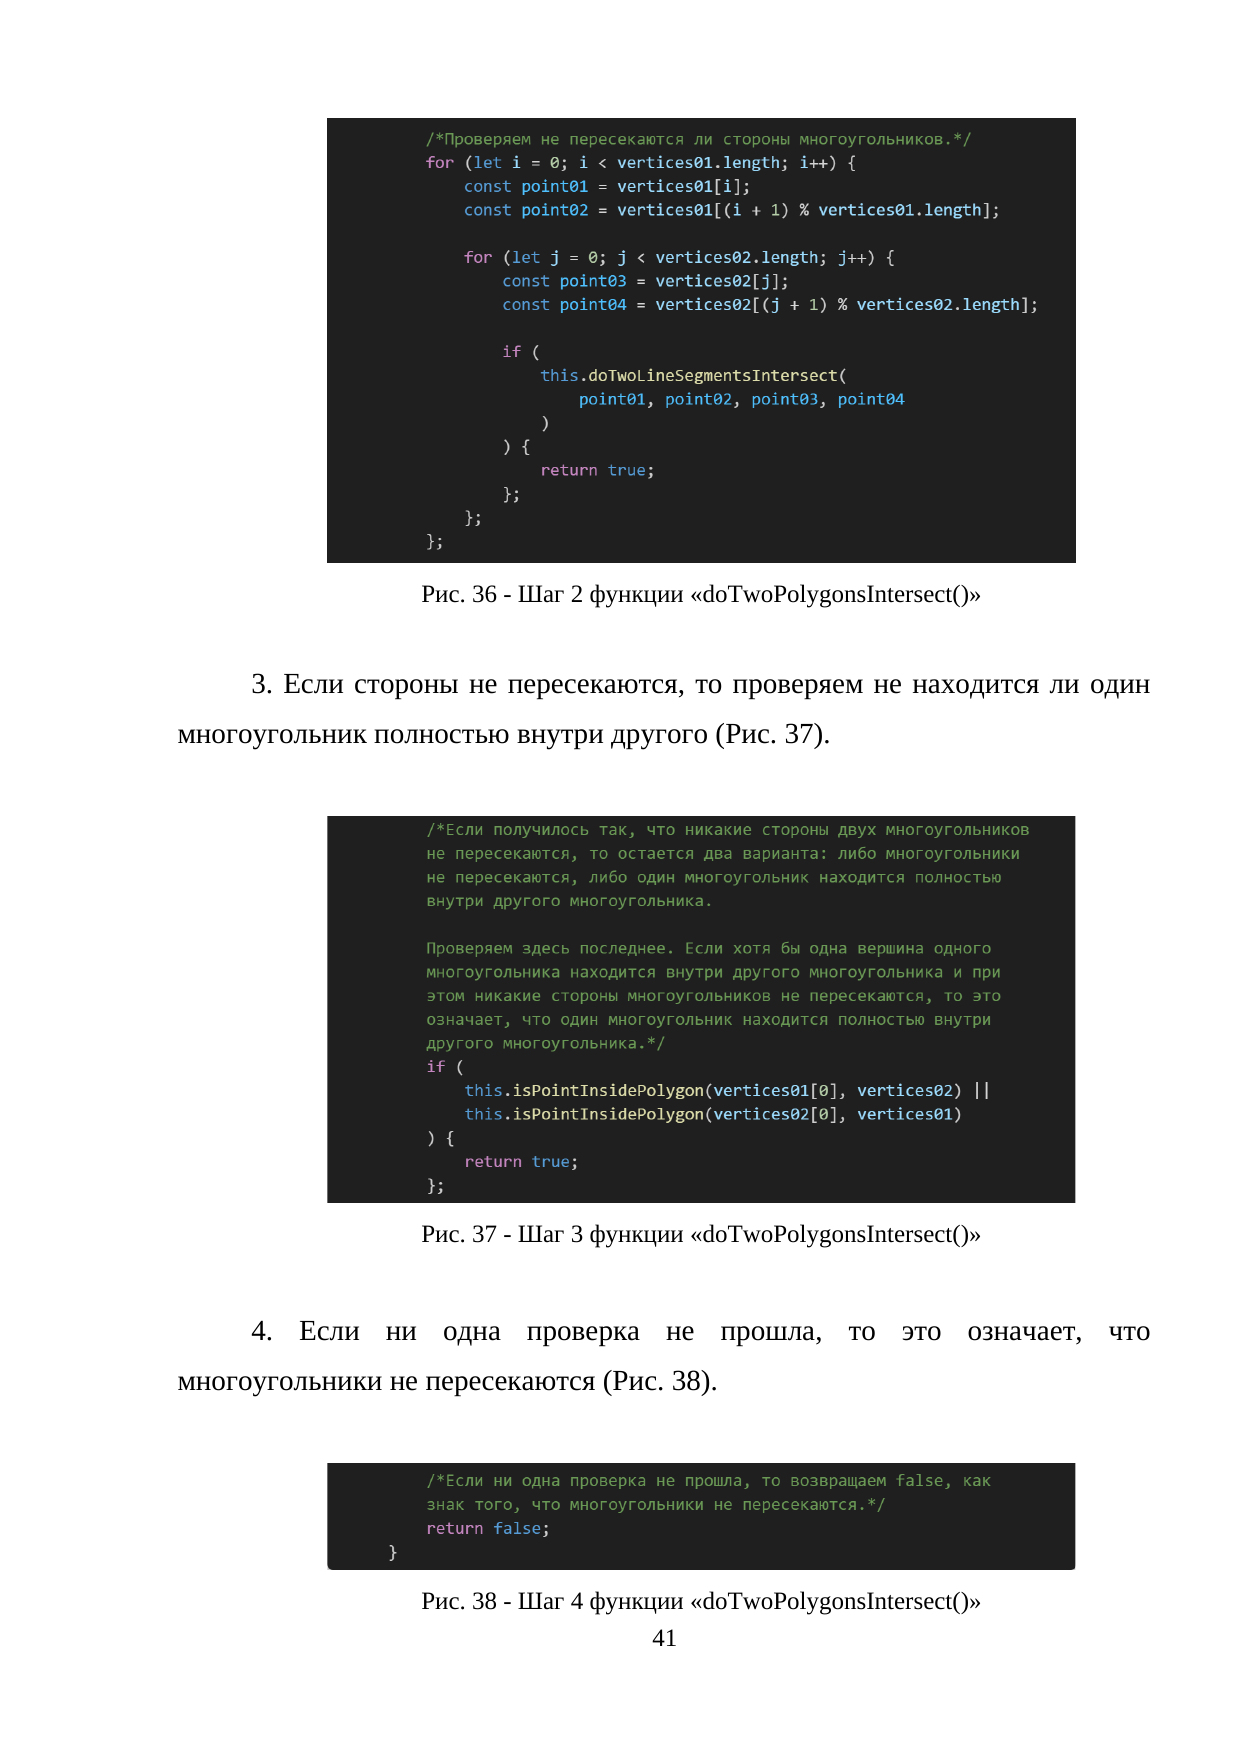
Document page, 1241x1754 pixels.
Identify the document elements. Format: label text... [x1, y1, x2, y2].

text Рис. 36 - Шаг 2 функции «doTwoPolygonsIntersect()» [177, 579, 1152, 608]
picture [327, 1463, 1076, 1570]
picture [327, 816, 1076, 1203]
picture [327, 118, 1076, 563]
text 4. Если ни одна проверка не прошла, то это означает, что многоугольники не пересекаются (Рис. 38). [177, 1313, 1152, 1396]
text 3. Если стороны не пересекаются, то проверяем не находится ли один многоугольник полностью внутри другого (Рис. 37). [177, 666, 1152, 750]
text Рис. 37 - Шаг 3 функции «doTwoPolygonsIntersect()» [177, 1219, 1152, 1248]
text Рис. 38 - Шаг 4 функции «doTwoPolygonsIntersect()» [177, 1586, 1152, 1615]
